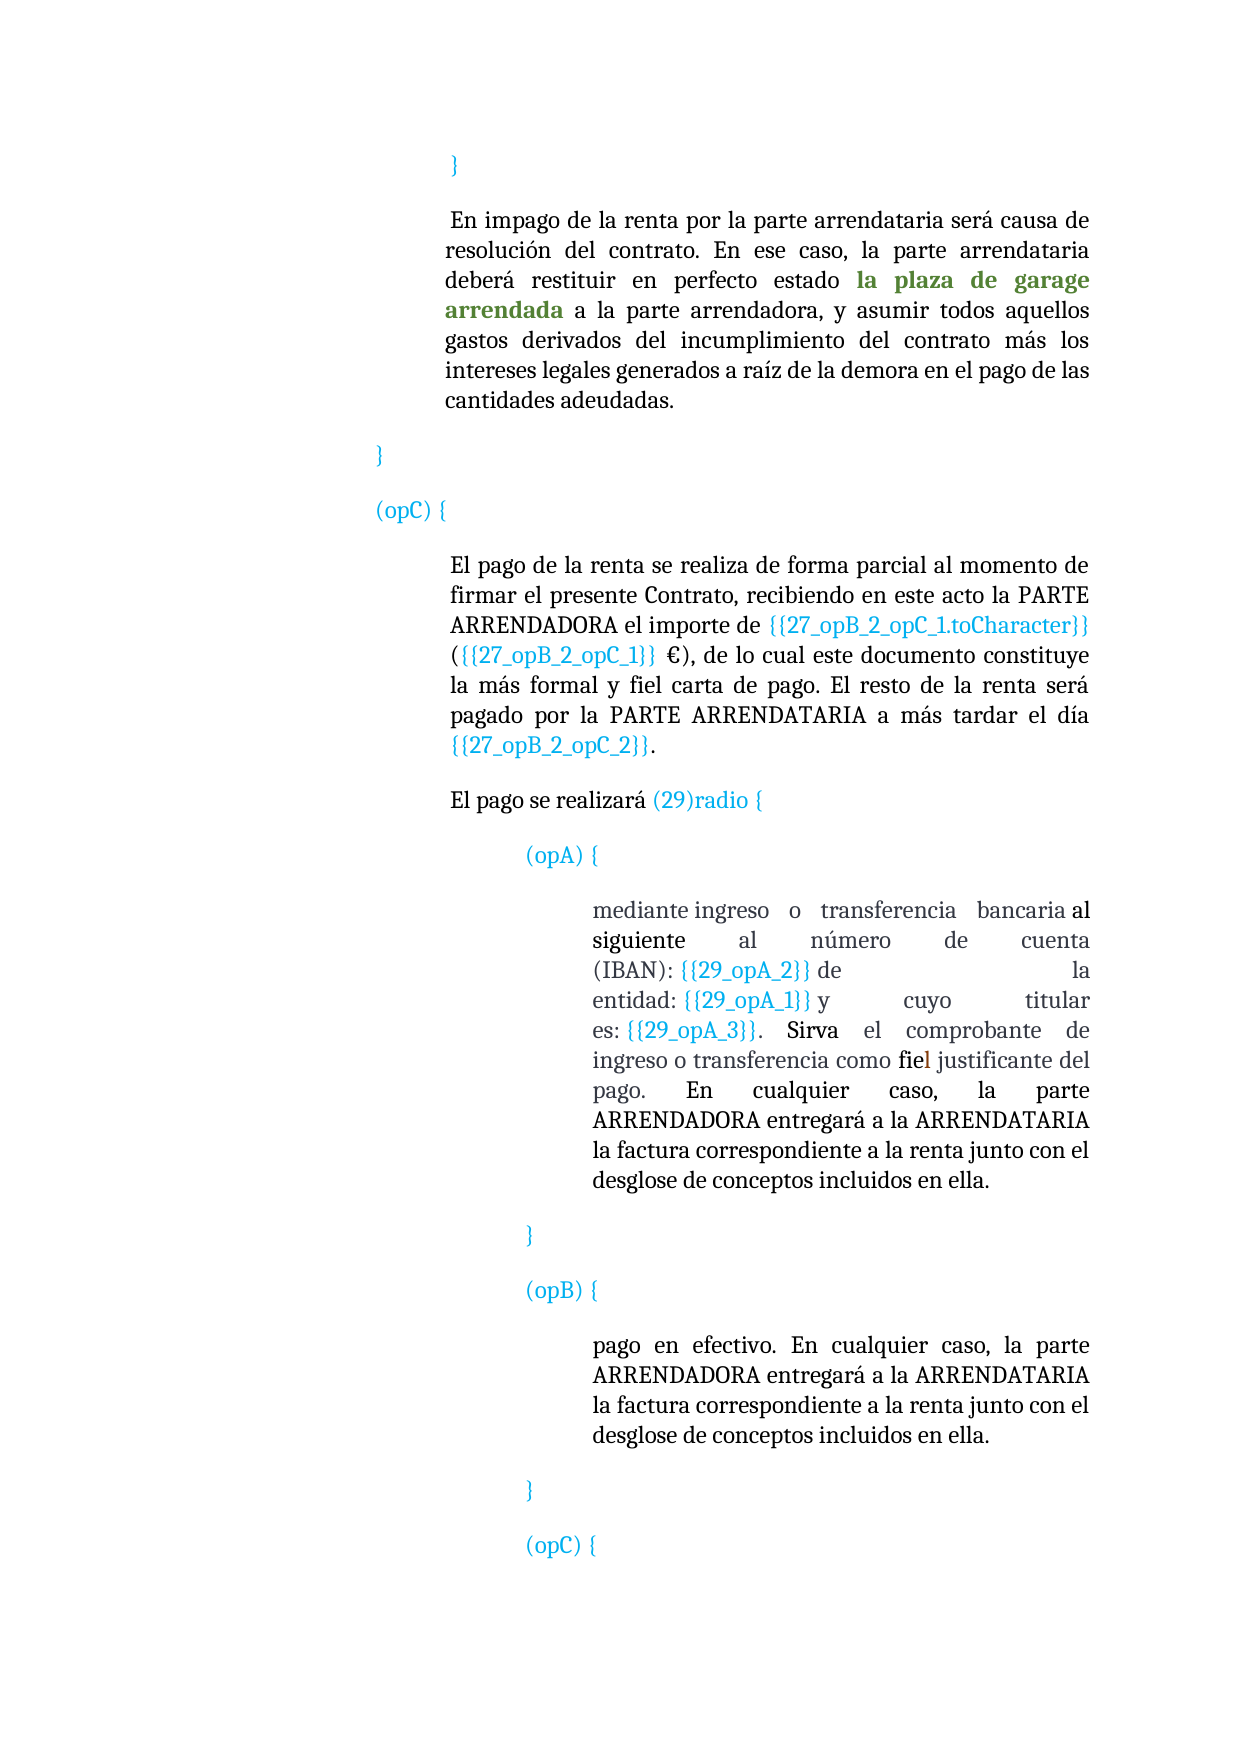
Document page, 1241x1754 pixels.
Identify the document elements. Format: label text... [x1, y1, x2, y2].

text } [450, 1220, 1090, 1250]
text } [450, 1475, 1090, 1505]
text mediante ingreso o transferencia bancaria al siguiente al número de cuenta (IBAN): {{29_opA_2}} de la entidad: {{29_opA_1}} y cuyo titular es: {{29_opA_3}}. Sirva el comprobante de ingreso o transferencia como fiel justificante del pago. En cualquier caso, la parte ARRENDADORA entregará a la ARRENDATARIA la factura correspondiente a la renta junto con el desglose de conceptos incluidos en ella. [592, 895, 1090, 1195]
text pago en efectivo. En cualquier caso, la parte ARRENDADORA entregará a la ARRENDATARIA la factura correspondiente a la renta junto con el desglose de conceptos incluidos en ella. [592, 1330, 1090, 1450]
text } [300, 440, 1090, 470]
text (opB) { [450, 1275, 1090, 1305]
text } [375, 150, 1090, 180]
text El pago se realizará (29)radio { [375, 785, 1090, 815]
text (opC) { [300, 495, 1090, 525]
text (opA) { [450, 840, 1090, 870]
text (opC) { [450, 1530, 1090, 1560]
text En impago de la renta por la parte arrendataria será causa de resolución del contrato. En ese caso, la parte arrendataria deberá restituir en perfecto estado la plaza de garage arrendada a la parte arrendadora, y asumir todos aquellos gastos derivados del incumplimiento del contrato más los intereses legales generados a raíz de la demora en el pago de las cantidades adeudadas. [445, 205, 1090, 415]
text El pago de la renta se realiza de forma parcial al momento de firmar el presente Contrato, recibiendo en este acto la PARTE ARRENDADORA el importe de {{27_opB_2_opC_1.toCharacter}} ({{27_opB_2_opC_1}} €), de lo cual este documento constituye la más formal y fiel carta de pago. El resto de la renta será pagado por la PARTE ARRENDATARIA a más tardar el día {{27_opB_2_opC_2}}. [450, 550, 1090, 760]
